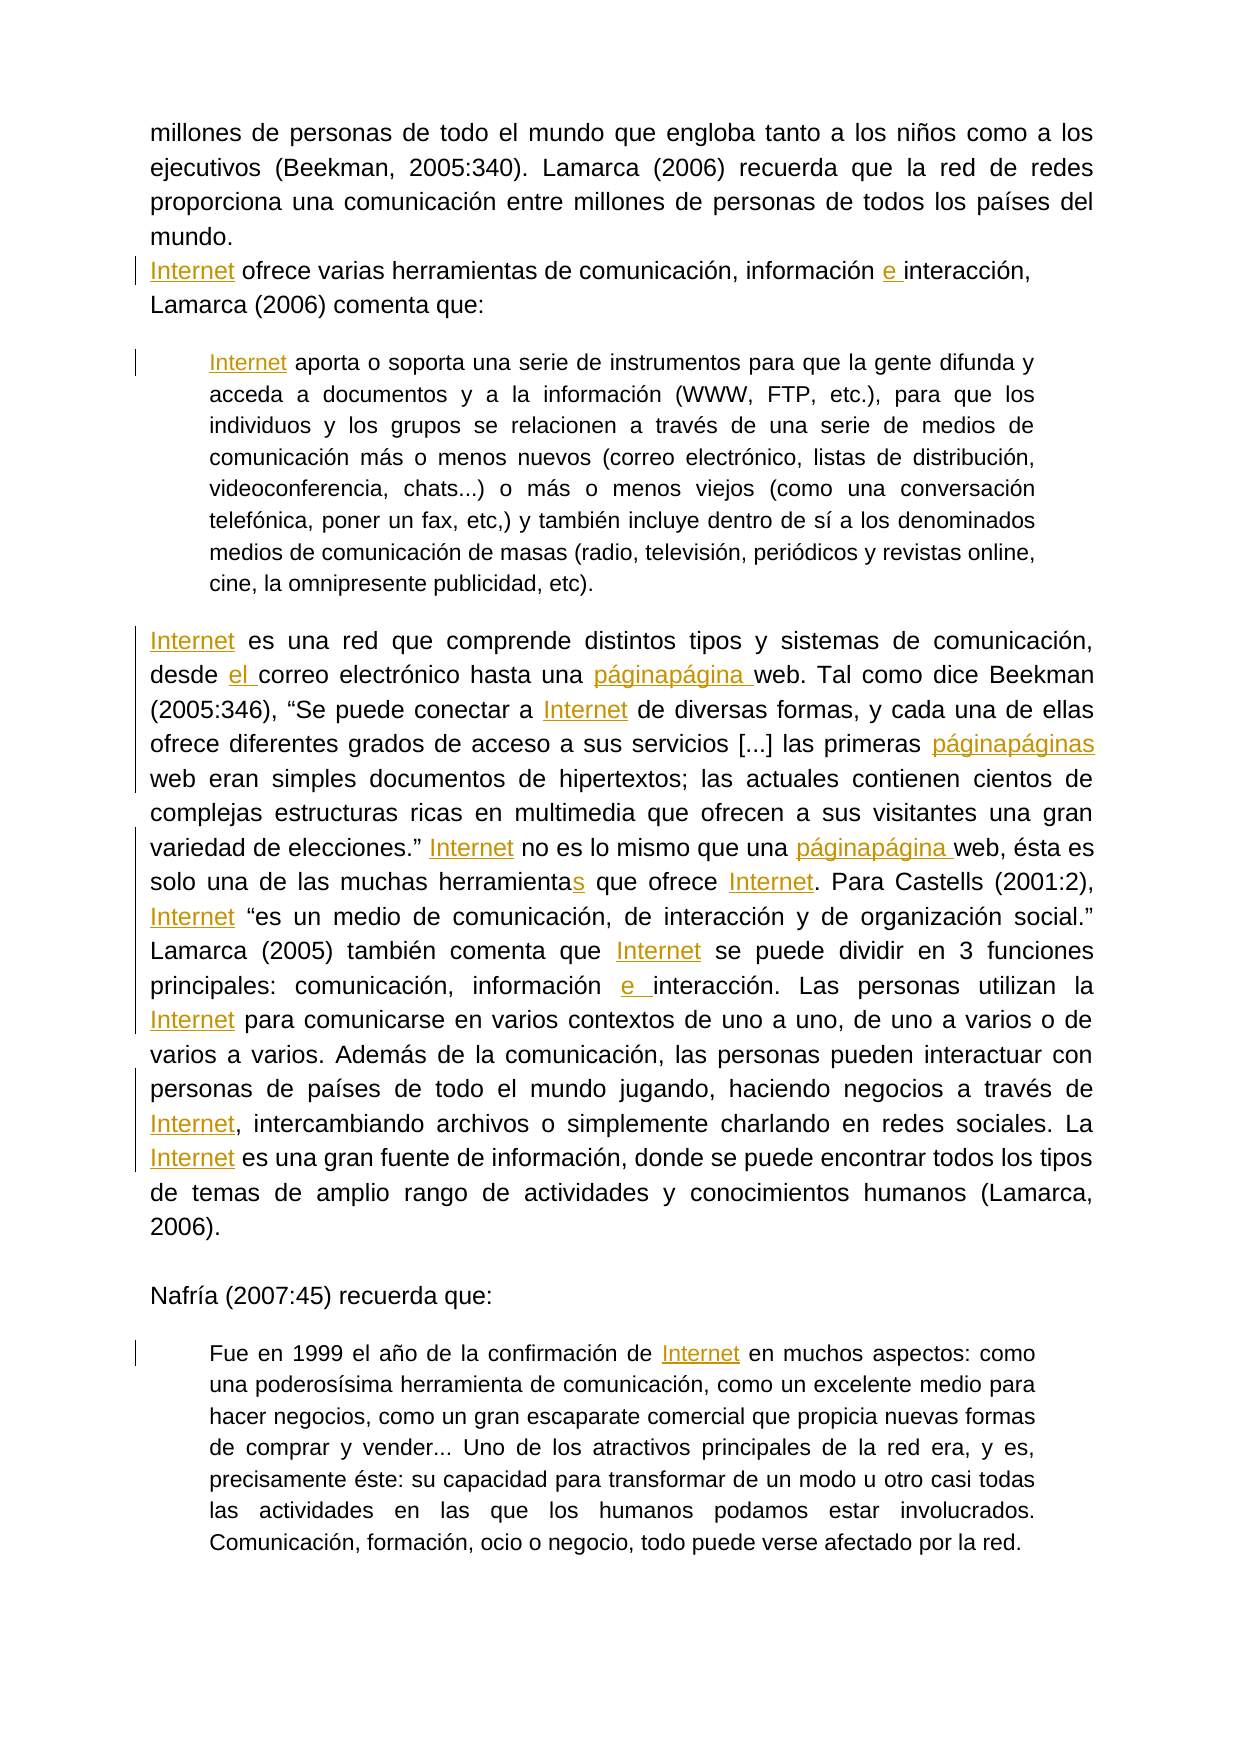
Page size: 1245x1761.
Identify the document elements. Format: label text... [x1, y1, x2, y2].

text aporta o soporta una serie de instrumentos para que la gente difunda y acceda a documentos y a la información (WWW, FTP, etc.), para que los individuos y los grupos se relacionen a través de una serie de medios de comunicación más o menos nuevos (correo electrónico, listas de distribución, videoconferencia, chats...) o más o menos viejos (como una conversación telefónica, poner un fax, etc,) y también incluye dentro de sí a los denominados medios de comunicación de masas (radio, televisión, periódicos y revistas online, cine, la omnipresente publicidad, etc). [209, 349, 1036, 596]
text ofrece varias herramientas de comunicación, información interacción, Lamarca (2006) comenta que: [150, 256, 1095, 319]
text es una red que comprende distintos tipos y sistemas de comunicación, desde correo electrónico hasta una web. Tal como dice Beekman (2005:346), “Se puede conectar a de diversas formas, y cada una de ellas ofrece diferentes grados de acceso a sus servicios [...] las primeras web eran simples documentos de hipertextos; las actuales contienen cientos de complejas estructuras ricas en multimedia que ofrecen a sus visitantes una gran variedad de elecciones.” no es lo mismo que una web, ésta es solo una de las muchas herramienta que ofrece . Para Castells (2001:2), “es un medio de comunicación, de interacción y de organización social.” Lamarca (2005) también comenta que se puede dividir en 3 funciones principales: comunicación, información interacción. Las personas utilizan la para comunicarse en varios contextos de uno a uno, de uno a varios o de varios a varios. Además de la comunicación, las personas pueden interactuar con personas de países de todo el mundo jugando, haciendo negocios a través de , intercambiando archivos o simplemente charlando en redes sociales. La es una gran fuente de información, donde se puede encontrar todos los tipos de temas de amplio rango de actividades y conocimientos humanos (Lamarca, 2006). [150, 626, 1095, 1241]
text Nafría (2007:45) recuerda que: [150, 1281, 1095, 1310]
